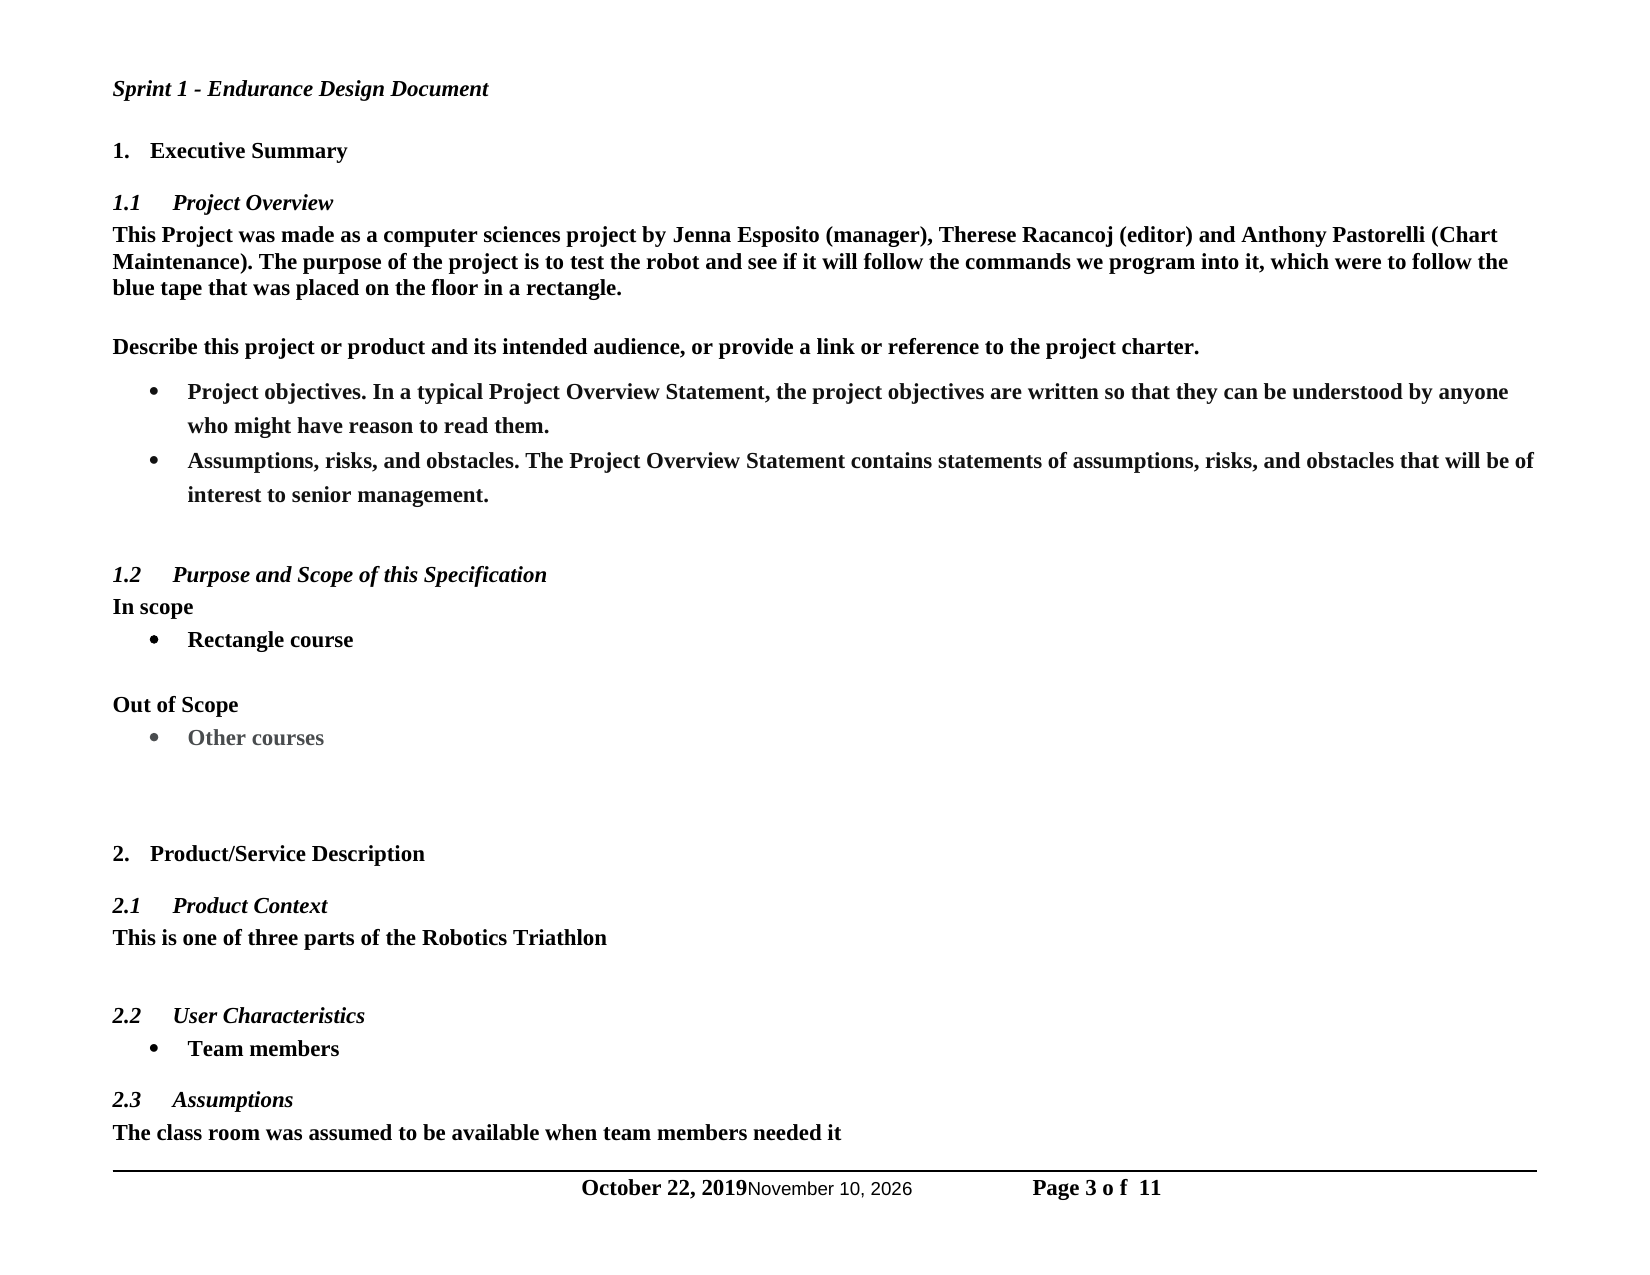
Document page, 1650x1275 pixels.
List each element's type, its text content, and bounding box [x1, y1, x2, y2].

subtitle Project Overview [112, 189, 1537, 215]
subtitle Other courses [150, 724, 1537, 750]
subtitle Product/Service Description [112, 840, 1537, 867]
subtitle Executive Summary [112, 137, 1537, 164]
text This Project was made as a computer sciences project by Jenna Esposito (manager), Therese Racancoj (editor) and Anthony Pastorelli (Chart Maintenance). The purpose of the project is to test the robot and see if it will follow the commands we program into it, which were to follow the blue tape that was placed on the floor in a rectangle. [112, 221, 1537, 301]
subtitle Out of Scope [112, 691, 1537, 718]
subtitle In scope [112, 593, 1537, 620]
subtitle Purpose and Scope of this Specification [112, 561, 1537, 587]
subtitle User Characteristics [112, 1002, 1537, 1028]
text The class room was assumed to be available when team members needed it [112, 1119, 1537, 1145]
subtitle Product Context [112, 892, 1537, 918]
list Project objectives. In a typical Project Overview Statement, the project objectives are written so that they can be understood by anyone who might have reason to read them. [150, 372, 1537, 441]
list Assumptions, risks, and obstacles. The Project Overview Statement contains statements of assumptions, risks, and obstacles that will be of interest to senior management. [150, 441, 1537, 509]
text This is one of three parts of the Robotics Triathlon [112, 924, 1537, 951]
text Describe this project or product and its intended audience, or provide a link or reference to the project charter. [112, 333, 1537, 359]
list Team members [150, 1035, 1537, 1061]
subtitle Rectangle course [150, 626, 1537, 652]
subtitle Assumptions [112, 1086, 1537, 1112]
